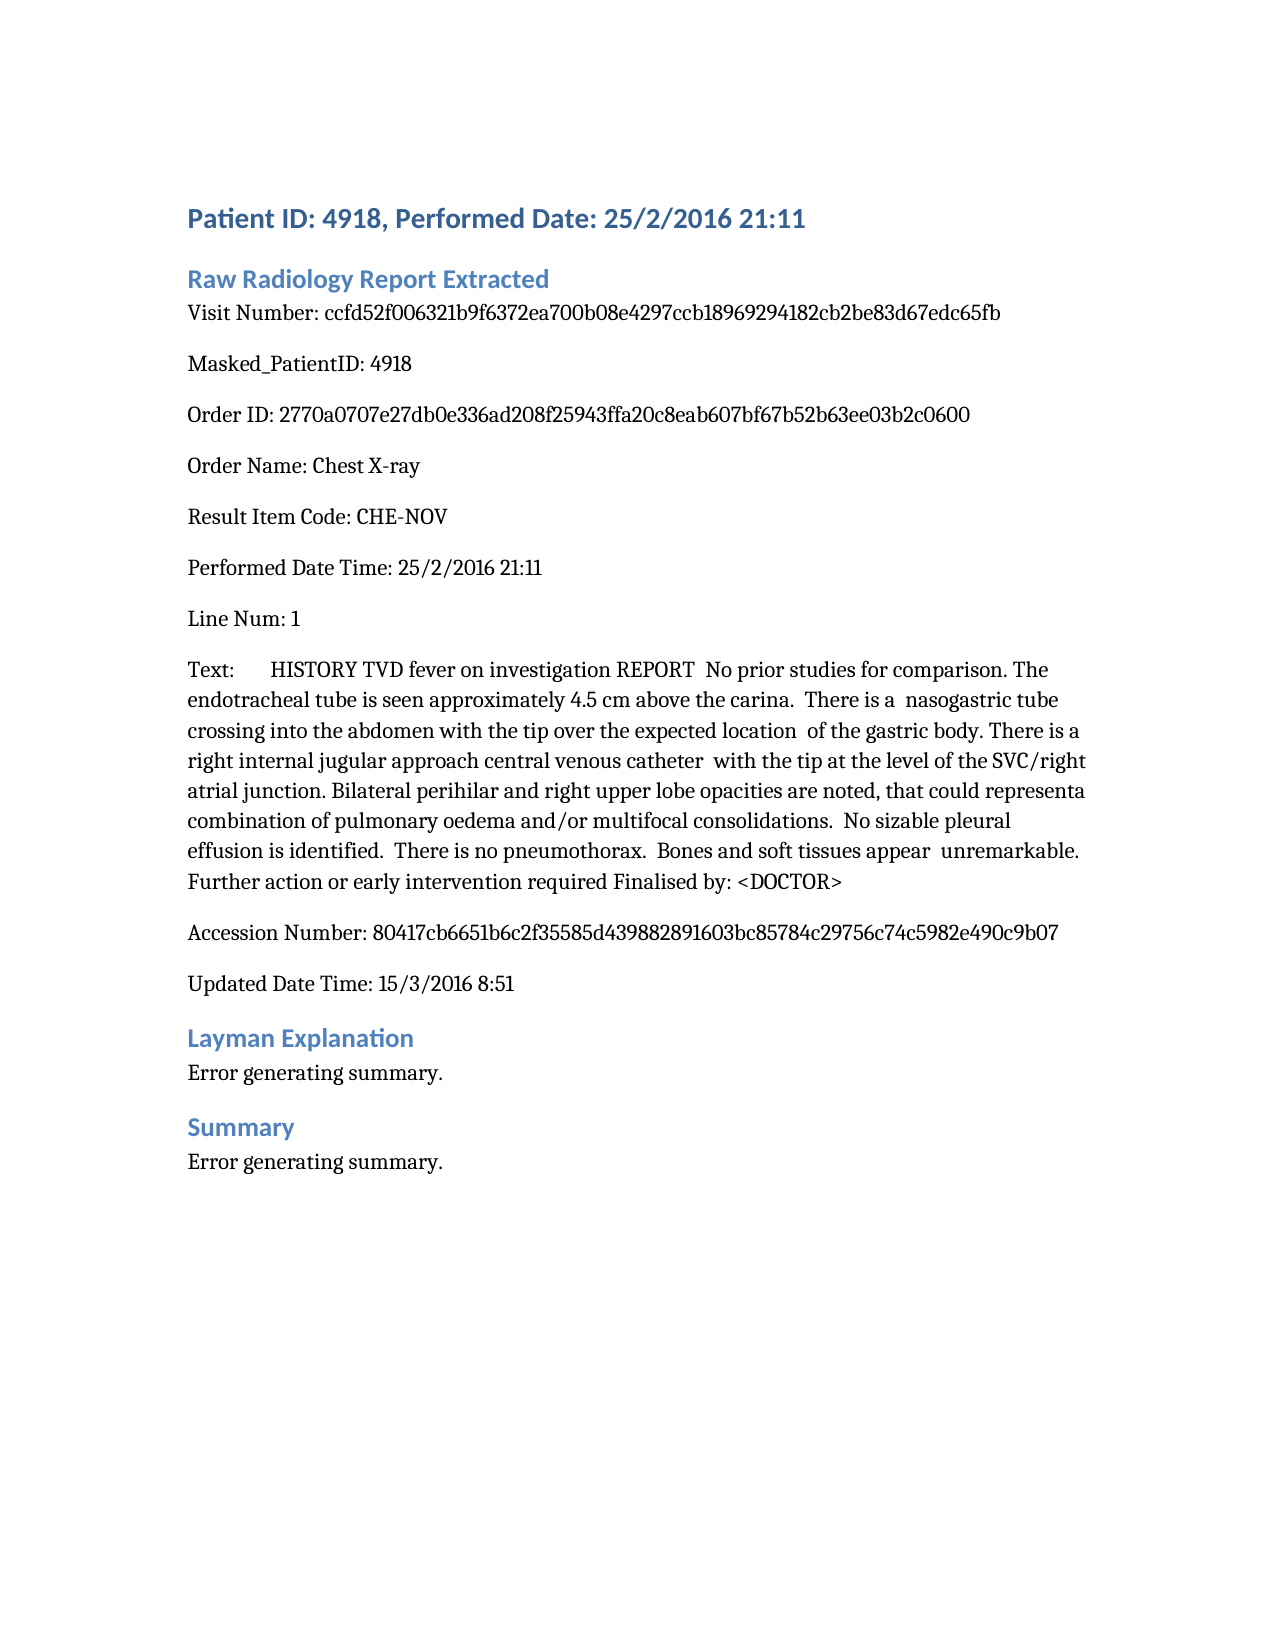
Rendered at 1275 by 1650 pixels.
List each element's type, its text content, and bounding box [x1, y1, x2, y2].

subtitle Patient ID: 4918, Performed Date: 25/2/2016 21:11 [187, 200, 1087, 236]
text Visit Number: ccfd52f006321b9f6372ea700b08e4297ccb18969294182cb2be83d67edc65fb [187, 300, 1087, 326]
text Order ID: 2770a0707e27db0e336ad208f25943ffa20c8eab607bf67b52b63ee03b2c0600 [187, 402, 1087, 428]
text Result Item Code: CHE-NOV [187, 504, 1087, 530]
text Order Name: Chest X-ray [187, 453, 1087, 479]
text Error generating summary. [187, 1148, 1087, 1175]
subtitle Raw Radiology Report Extracted [187, 262, 1087, 295]
text Line Num: 1 [187, 606, 1087, 632]
text Performed Date Time: 25/2/2016 21:11 [187, 555, 1087, 581]
text Text: HISTORY TVD fever on investigation REPORT No prior studies for comparison. The endotracheal tube is seen approximately 4.5 cm above the carina. There is a nasogastric tube crossing into the abdomen with the tip over the expected location of the gastric body. There is a right internal jugular approach central venous catheter with the tip at the level of the SVC/right atrial junction. Bilateral perihilar and right upper lobe opacities are noted, that could representa combination of pulmonary oedema and/or multifocal consolidations. No sizable pleural effusion is identified. There is no pneumothorax. Bones and soft tissues appear unremarkable. Further action or early intervention required Finalised by: <DOCTOR> [187, 657, 1087, 895]
text Error generating summary. [187, 1059, 1087, 1086]
subtitle Layman Explanation [187, 1022, 1087, 1054]
text Updated Date Time: 15/3/2016 8:51 [187, 971, 1087, 997]
text Masked_PatientID: 4918 [187, 351, 1087, 377]
text Accession Number: 80417cb6651b6c2f35585d439882891603bc85784c29756c74c5982e490c9b07 [187, 919, 1087, 946]
subtitle Summary [187, 1111, 1087, 1143]
